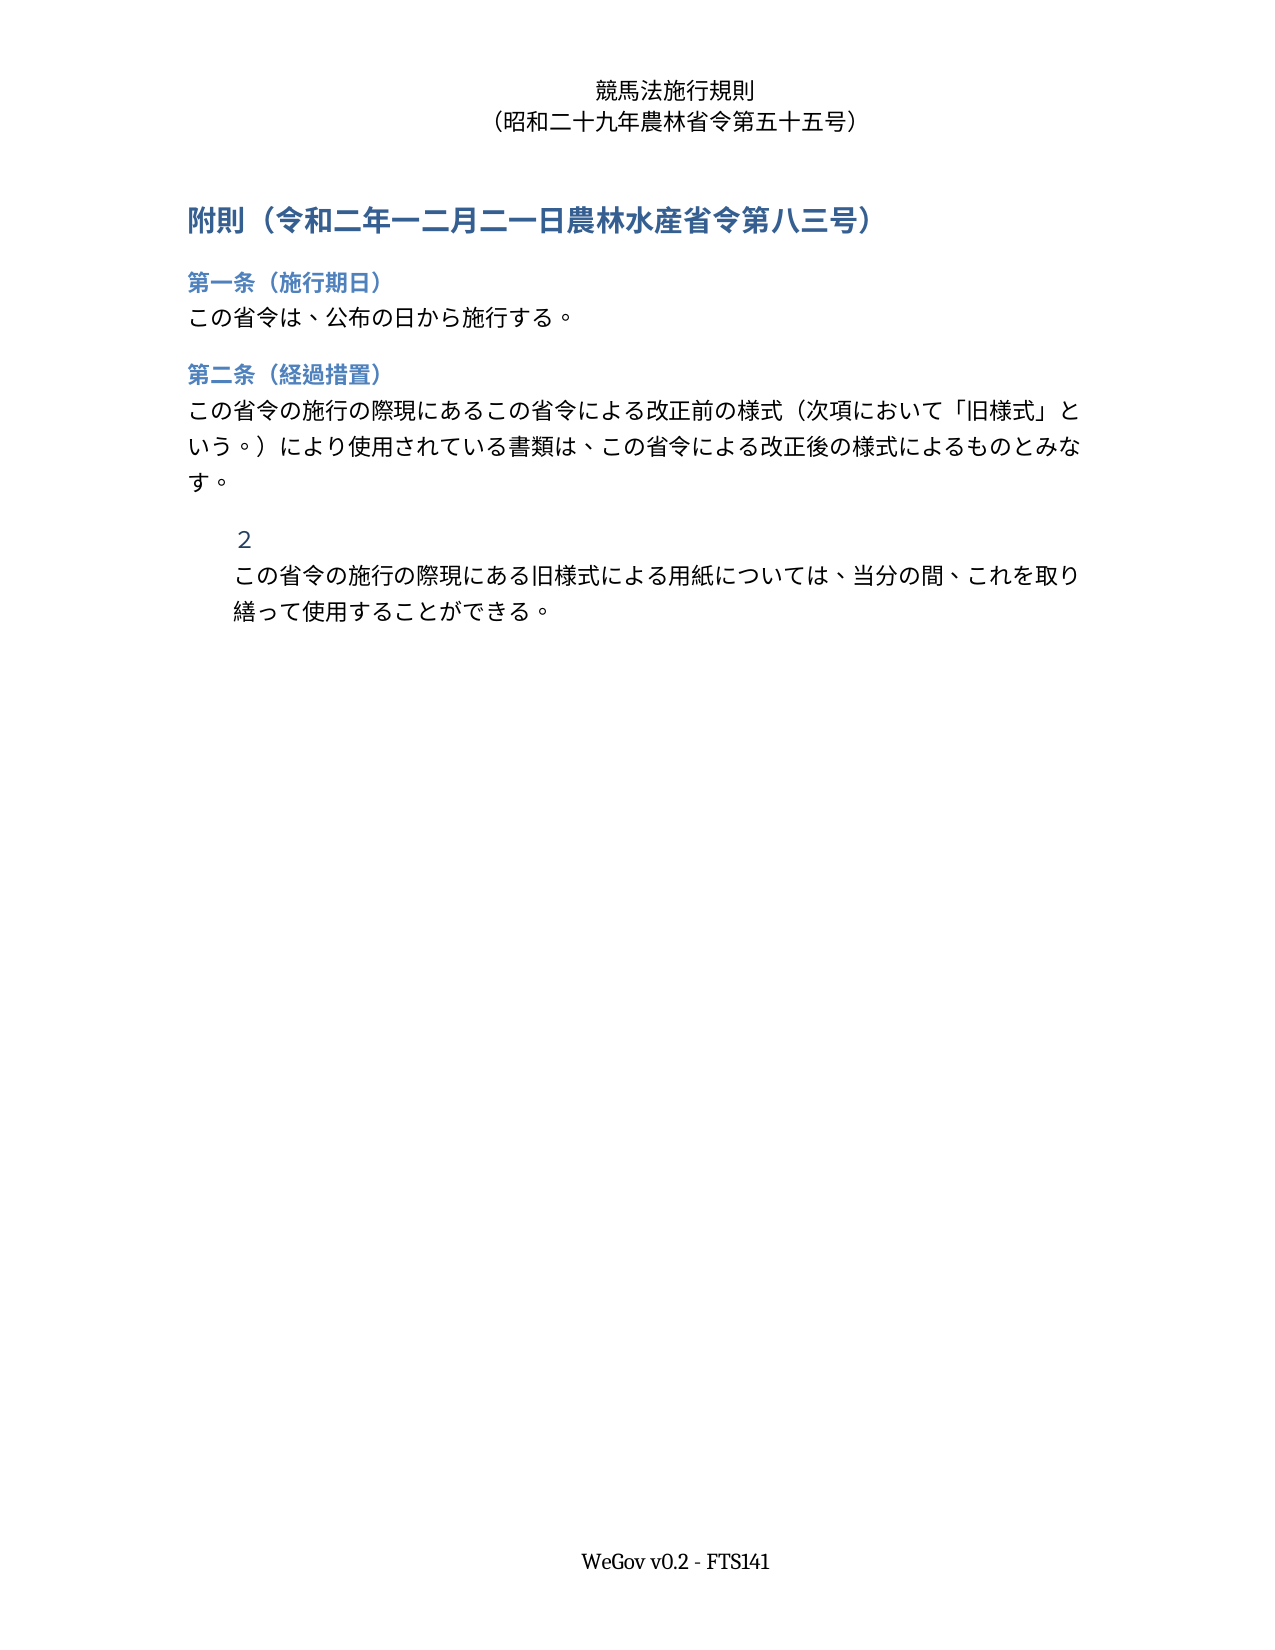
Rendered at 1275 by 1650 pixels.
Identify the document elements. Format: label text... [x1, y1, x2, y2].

subtitle 附則（令和二年一二月二一日農林水産省令第八三号） [187, 200, 1087, 240]
subtitle 第二条（経過措置） [187, 359, 1087, 390]
text この省令の施行の際現にある旧様式による用紙については、当分の間、これを取り繕って使用することができる。 [233, 560, 1087, 627]
text この省令は、公布の日から施行する。 [187, 302, 1087, 334]
subtitle ２ [233, 524, 1087, 555]
subtitle 第一条（施行期日） [187, 266, 1087, 298]
text この省令の施行の際現にあるこの省令による改正前の様式（次項において「旧様式」という。）により使用されている書類は、この省令による改正後の様式によるものとみなす。 [187, 395, 1087, 498]
